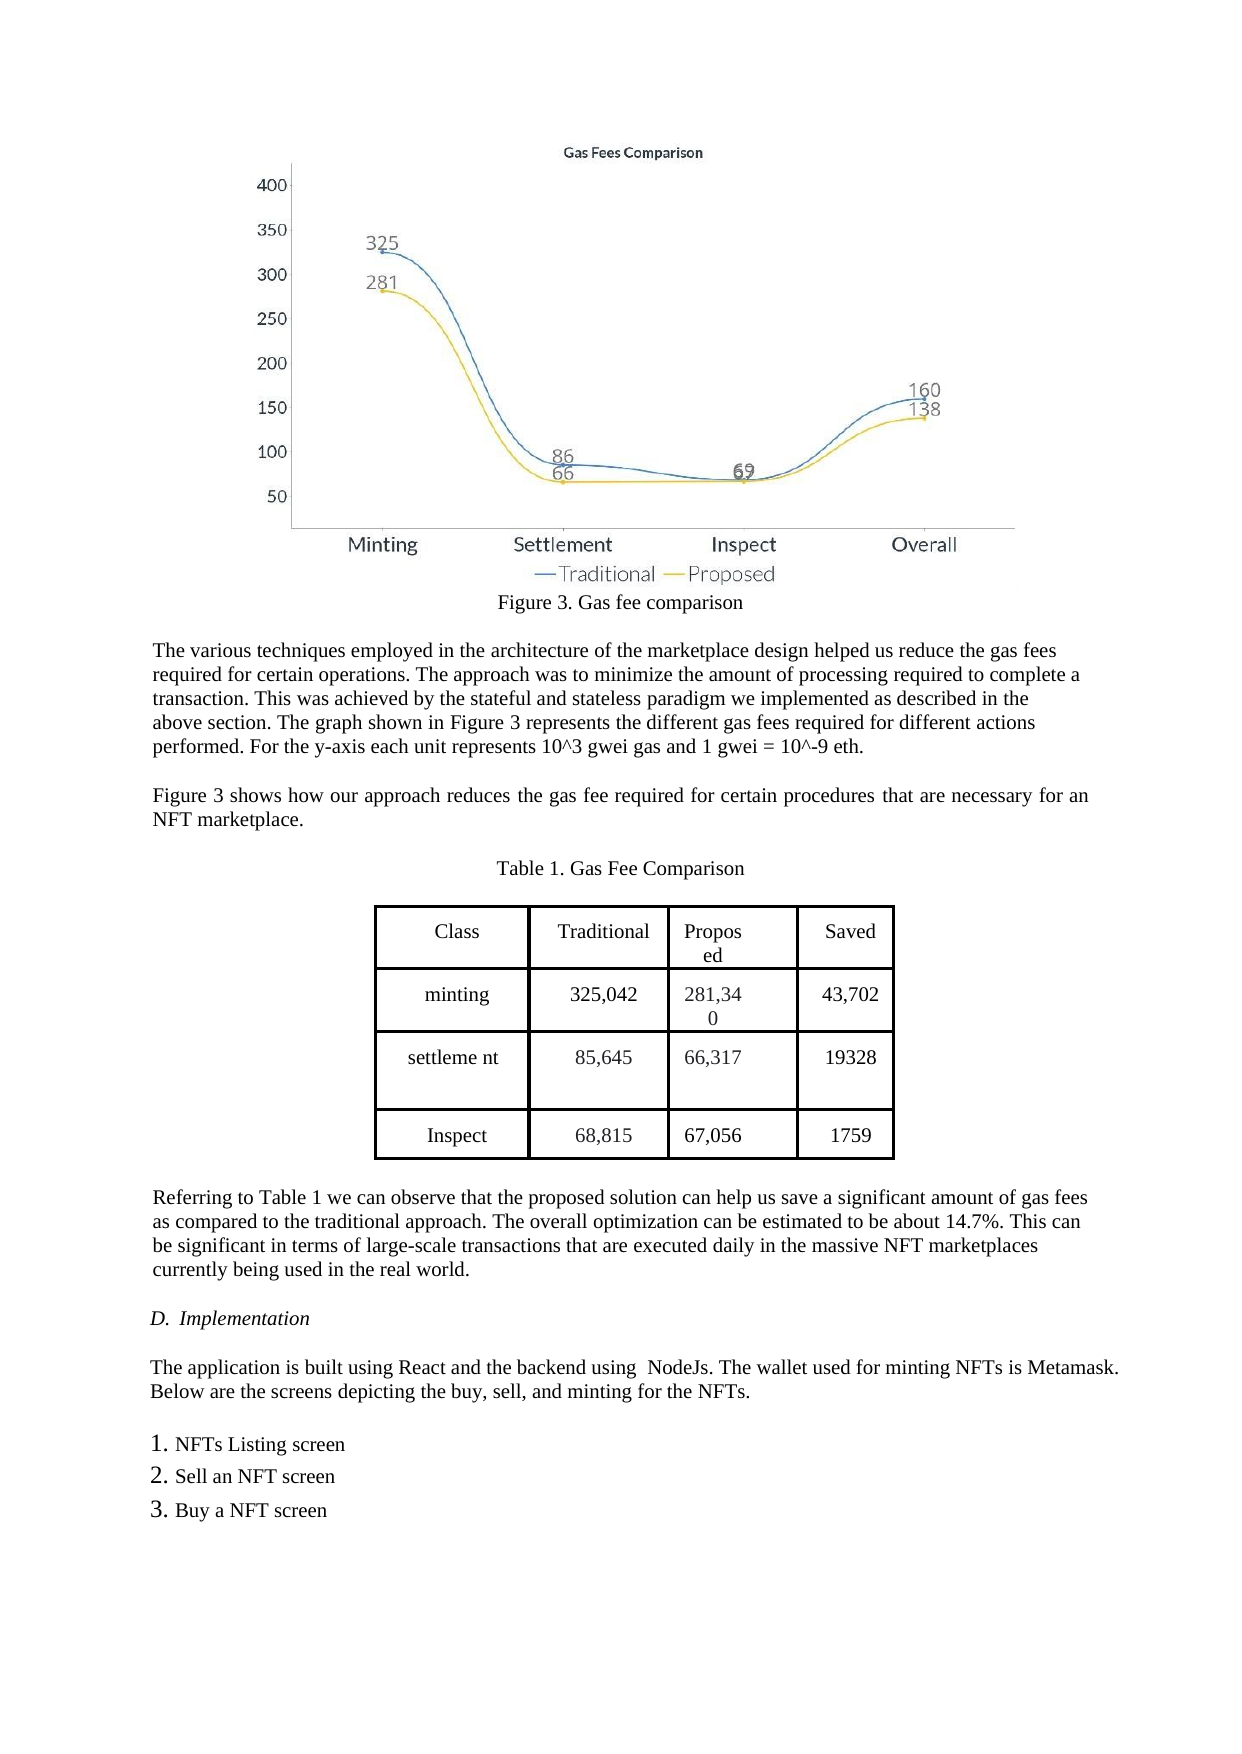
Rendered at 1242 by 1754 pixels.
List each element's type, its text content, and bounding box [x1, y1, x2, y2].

list Implementation [150, 1306, 1088, 1330]
table_header Class [377, 908, 527, 967]
list NFTs Listing screen [150, 1428, 1139, 1456]
table_cell 85,645 [531, 1033, 667, 1108]
table_cell settleme nt [377, 1033, 527, 1108]
text The application is built using React and the backend using NodeJs. The wallet used for minting NFTs is Metamask. Below are the screens depicting the buy, sell, and minting for the NFTs. [150, 1355, 1137, 1403]
table_cell 68,815 [531, 1111, 667, 1157]
table_cell 1759 [799, 1111, 892, 1157]
picture [250, 143, 1018, 590]
table_cell 66,317 [670, 1033, 796, 1108]
table_cell 43,702 [799, 970, 892, 1030]
text Figure 3 shows how our approach reduces the gas fee required for certain procedures that are necessary for an NFT marketplace. [152, 782, 1089, 831]
table_header Traditional [531, 908, 667, 967]
table_header Proposed [670, 908, 796, 967]
text Referring to Table 1 we can observe that the proposed solution can help us save a significant amount of gas fees as compared to the traditional approach. The overall optimization can be estimated to be about 14.7%. This can be significant in terms of large-scale transactions that are executed daily in the massive NFT marketplaces currently being used in the real world. [152, 1185, 1090, 1281]
text Table 1. Gas Fee Comparison [152, 855, 1088, 879]
table_header Saved [799, 908, 892, 967]
text Figure 3. Gas fee comparison [152, 590, 1088, 614]
text The various techniques employed in the architecture of the marketplace design helped us reduce the gas fees required for certain operations. The approach was to minimize the amount of processing required to complete a transaction. This was achieved by the stateful and stateless paradigm we implemented as described in the above section. The graph shown in Figure 3 represents the different gas fees required for different actions performed. For the y-axis each unit represents 10^3 gwei gas and 1 gwei = 10^-9 eth. [152, 638, 1081, 758]
table_cell minting [377, 970, 527, 1030]
table_cell 281,340 [670, 970, 796, 1030]
table_cell Inspect [377, 1111, 527, 1157]
table_cell 67,056 [670, 1111, 796, 1157]
table_cell 325,042 [531, 970, 667, 1030]
table_cell 19328 [799, 1033, 892, 1108]
list Buy a NFT screen [150, 1494, 1139, 1522]
list Sell an NFT screen [150, 1461, 1139, 1489]
